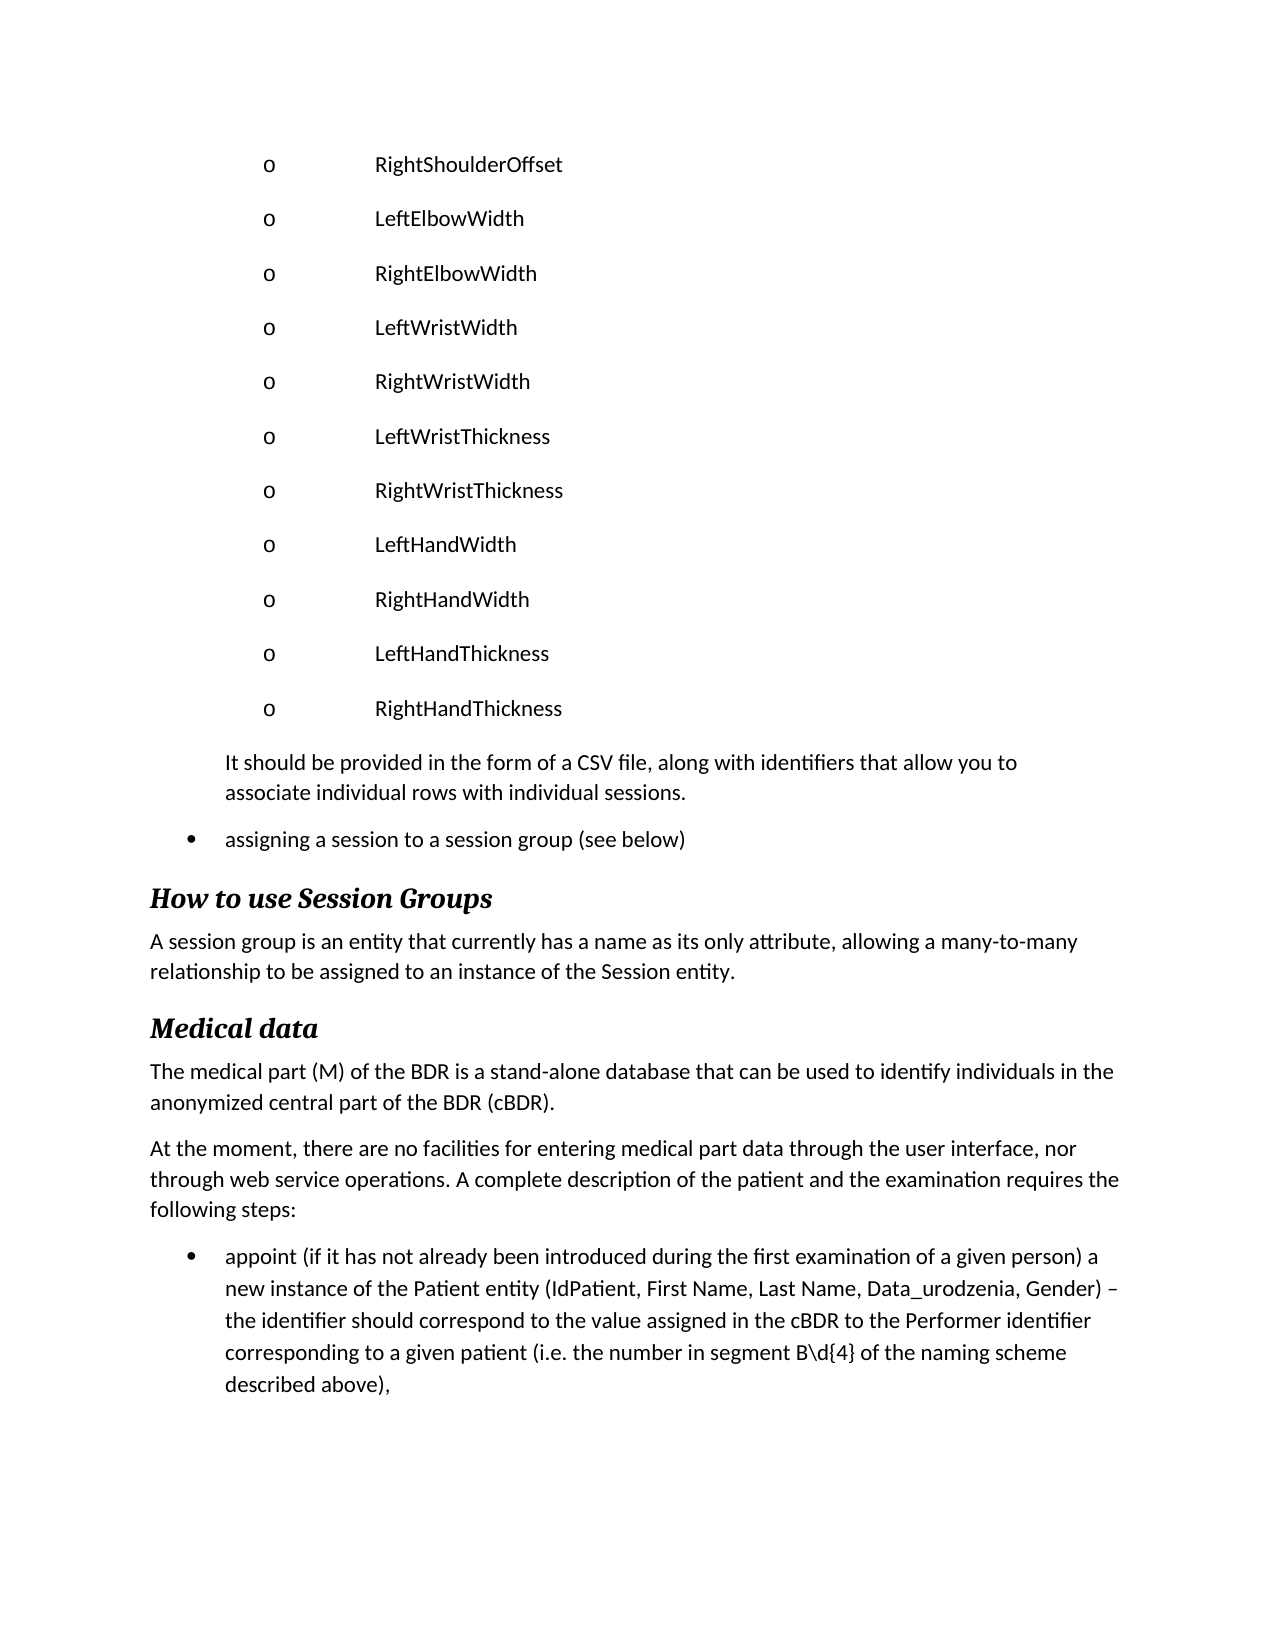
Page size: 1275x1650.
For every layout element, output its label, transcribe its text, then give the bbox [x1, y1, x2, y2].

list LeftWristThickness [262, 422, 1125, 451]
list LeftHandThickness [262, 639, 1125, 668]
list RightWristWidth [262, 367, 1125, 397]
list RightElbowWidth [262, 259, 1125, 288]
list RightShoulderOffset [262, 150, 1125, 179]
list assigning a session to a session group (see below) [187, 825, 1125, 853]
list RightWristThickness [262, 476, 1125, 505]
text It should be provided in the form of a CSV file, along with identifiers that allow you to associate individual rows with individual sessions. [150, 748, 1125, 806]
list RightHandThickness [262, 694, 1125, 723]
list appoint (if it has not already been introduced during the first examination of a given person) a new instance of the Patient entity (IdPatient, First Name, Last Name, Data_urodzenia, Gender) – the identifier should correspond to the value assigned in the cBDR to the Performer identifier corresponding to a given patient (i.e. the number in segment B\d{4} of the naming scheme described above), [187, 1242, 1125, 1398]
list LeftElbowWidth [262, 204, 1125, 233]
text At the moment, there are no facilities for entering medical part data through the user interface, nor through web service operations. A complete description of the patient and the examination requires the following steps: [150, 1134, 1125, 1223]
list RightHandWidth [262, 585, 1125, 614]
subtitle Medical data [150, 1013, 1125, 1046]
list LeftWristWidth [262, 313, 1125, 342]
list LeftHandWidth [262, 531, 1125, 560]
text The medical part (M) of the BDR is a stand-alone database that can be used to identify individuals in the anonymized central part of the BDR (cBDR). [150, 1057, 1125, 1116]
subtitle How to use Session Groups [150, 882, 1125, 916]
text A session group is an entity that currently has a name as its only attribute, allowing a many-to-many relationship to be assigned to an instance of the Session entity. [150, 927, 1125, 985]
